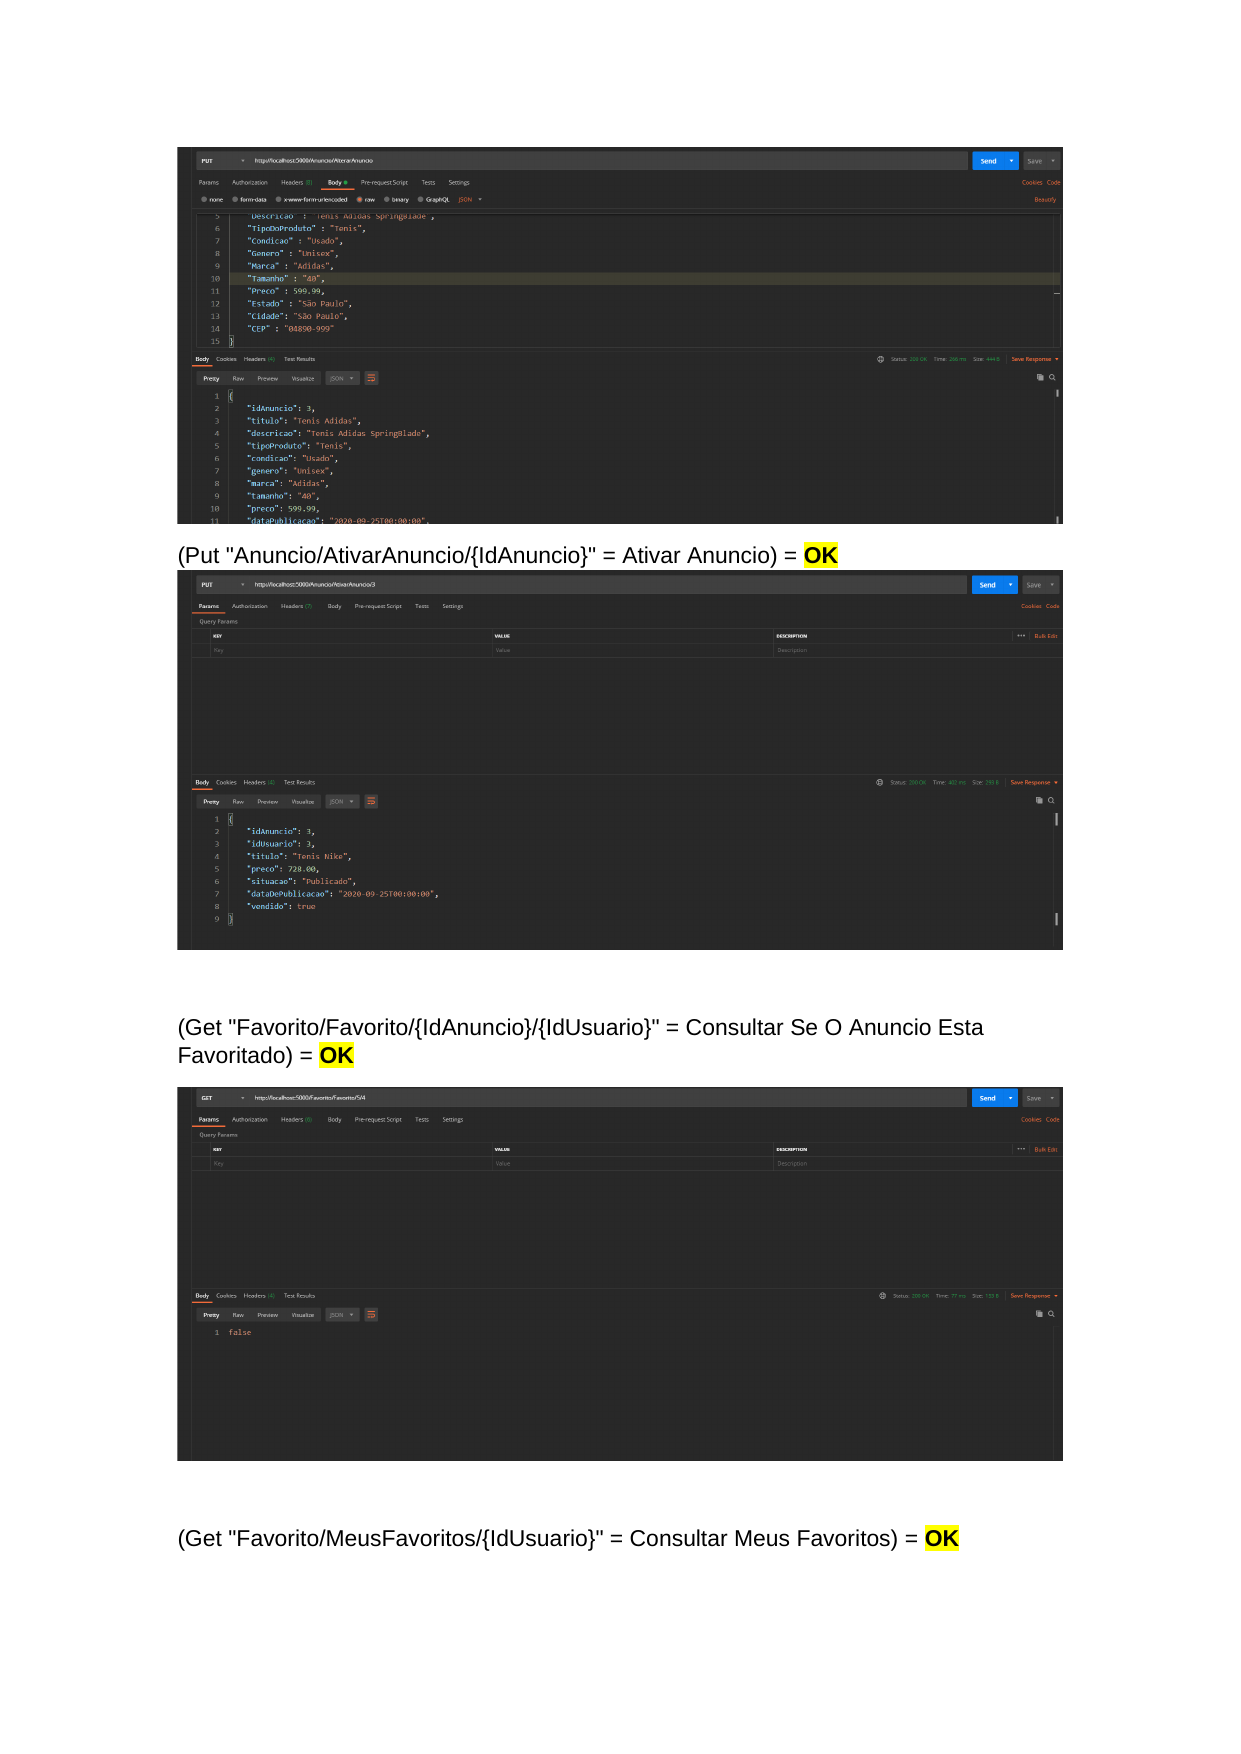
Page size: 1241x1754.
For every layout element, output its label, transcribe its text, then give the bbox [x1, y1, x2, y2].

picture [177, 1087, 1063, 1461]
text (Get "Favorito/Favorito/{IdAnuncio}/{IdUsuario}" = Consultar Se O Anuncio Esta Favoritado) = OK [177, 1014, 1063, 1068]
picture [177, 570, 1063, 950]
text (Put "Anuncio/AtivarAnuncio/{IdAnuncio}" = Ativar Anuncio) = OK [177, 542, 1063, 570]
text (Get "Favorito/MeusFavoritos/{IdUsuario}" = Consultar Meus Favoritos) = OK [177, 1524, 1063, 1551]
picture [177, 147, 1063, 524]
